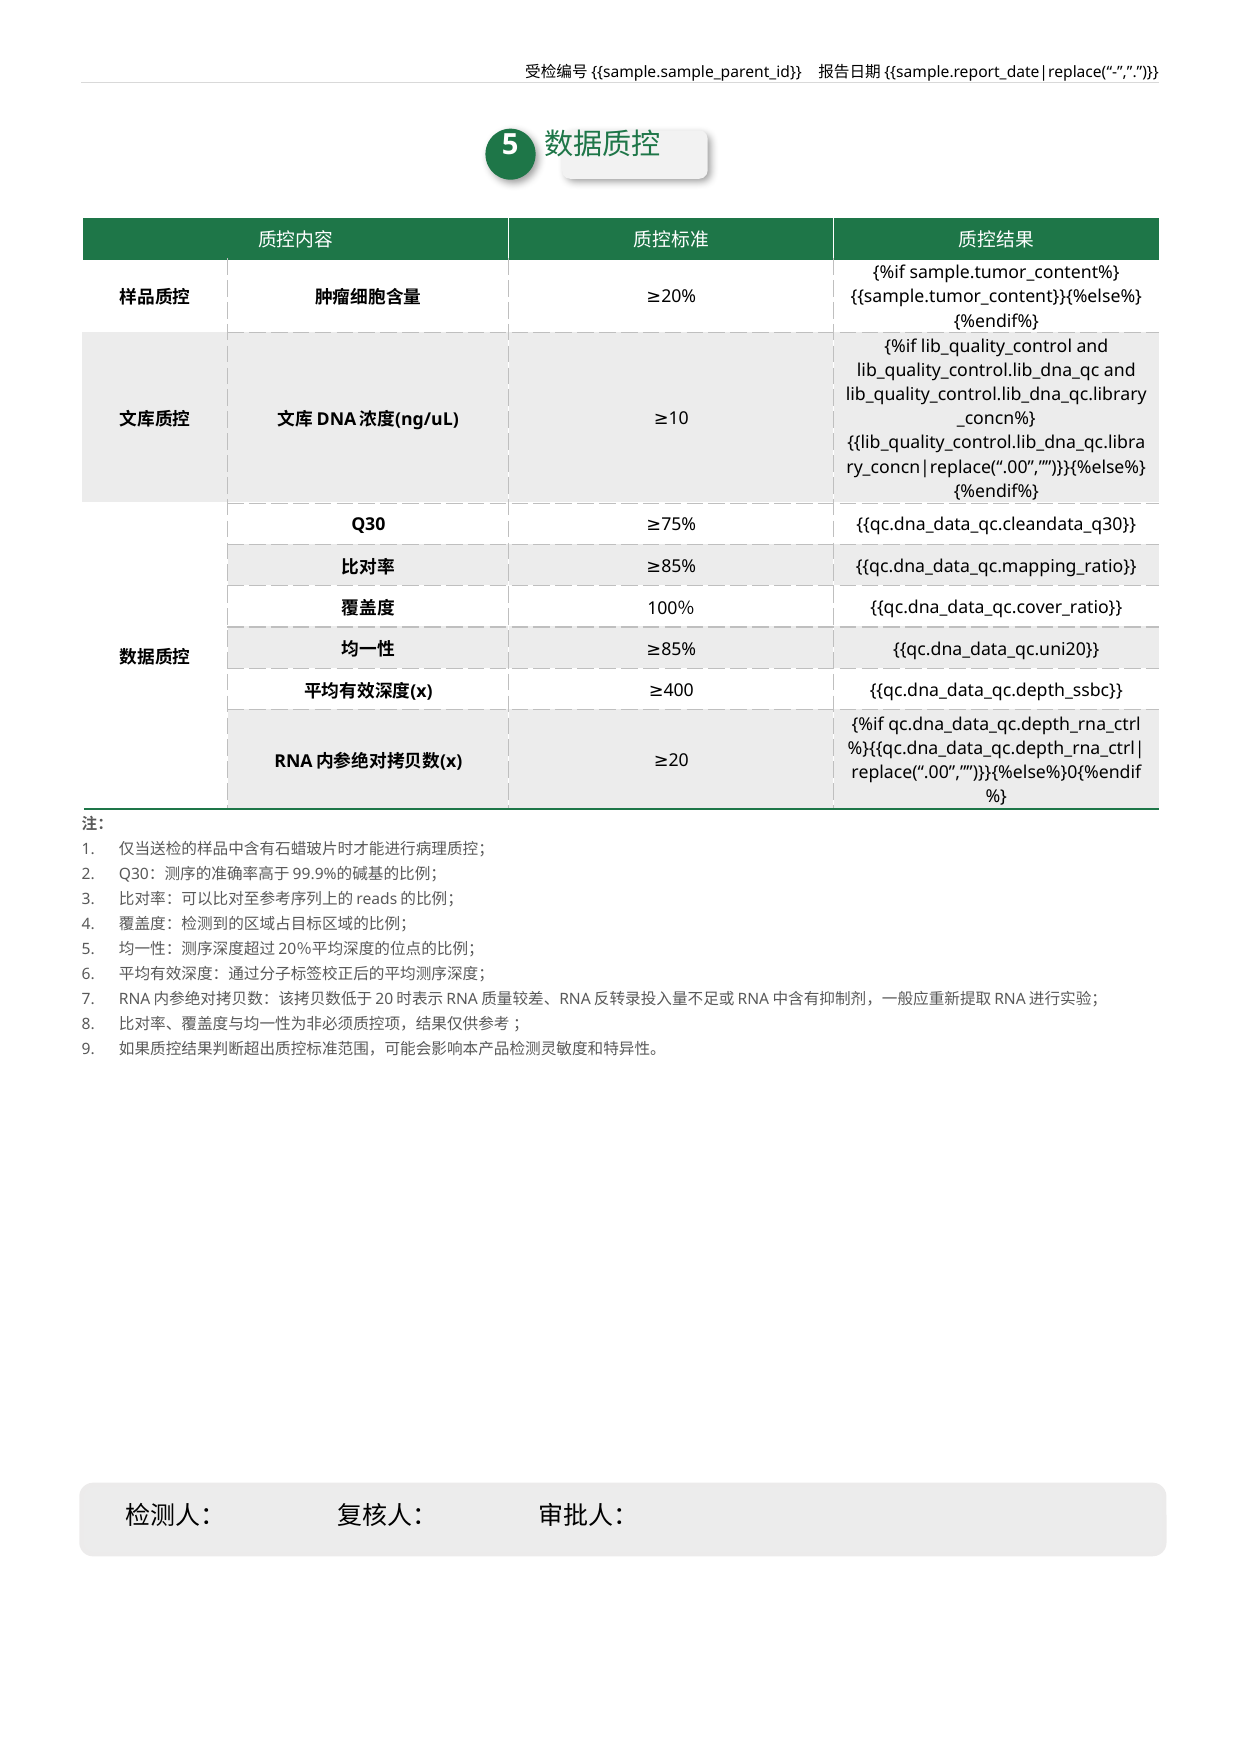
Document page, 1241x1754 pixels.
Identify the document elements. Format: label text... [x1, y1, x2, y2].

table_cell 肿瘤细胞含量 [228, 260, 508, 332]
table_cell 比对率 [228, 544, 508, 585]
table_cell 样品质控 [82, 260, 228, 332]
table_cell ≥20% [509, 260, 833, 332]
table_cell 数据质控 [82, 503, 228, 808]
table_cell 文库质控 [82, 332, 228, 502]
table_cell ≥10 [509, 332, 833, 502]
table_cell ≥75% [509, 503, 833, 544]
table_cell RNA内参绝对拷贝数(x) [228, 709, 508, 808]
list 如果质控结果判断超出质控标准范围，可能会影响本产品检测灵敏度和特异性。 [81, 1034, 1159, 1059]
table_cell 文库DNA浓度(ng/uL) [228, 332, 508, 502]
table_cell ≥85% [509, 544, 833, 585]
text 注： [81, 809, 1159, 834]
table_cell {%if qc.dna_data_qc.depth_rna_ctrl %}{{qc.dna_data_qc.depth_rna_ctrl|replace(“.00”,””)}}{%else%}0{%endif%} [834, 709, 1159, 808]
list 仅当送检的样品中含有石蜡玻片时才能进行病理质控； [81, 834, 1159, 859]
table_cell {%if lib_quality_control and lib_quality_control.lib_dna_qc and lib_quality_control.lib_dna_qc.library_concn%}{{lib_quality_control.lib_dna_qc.library_concn|replace(“.00”,””)}}{%else%}{%endif%} [834, 332, 1159, 502]
list 覆盖度：检测到的区域占目标区域的比例； [81, 909, 1159, 934]
table_cell ≥400 [509, 668, 833, 709]
table_header 质控结果 [834, 218, 1159, 258]
table_cell ≥85% [509, 626, 833, 668]
list RNA内参绝对拷贝数：该拷贝数低于20时表示RNA质量较差、RNA反转录投入量不足或RNA中含有抑制剂，一般应重新提取RNA进行实验； [81, 984, 1159, 1009]
list Q30：测序的准确率高于99.9%的碱基的比例； [81, 859, 1159, 884]
table_header 质控内容 [83, 218, 508, 258]
list 均一性：测序深度超过20％平均深度的位点的比例； [81, 934, 1159, 959]
table_cell {{qc.dna_data_qc.cover_ratio}} [834, 585, 1159, 626]
table_header 质控标准 [509, 218, 833, 258]
table_cell 100％ [509, 585, 833, 626]
list 平均有效深度：通过分子标签校正后的平均测序深度； [81, 959, 1159, 984]
table_cell 平均有效深度(x) [228, 668, 508, 709]
table_cell {{qc.dna_data_qc.cleandata_q30}} [834, 503, 1159, 544]
table_cell {{qc.dna_data_qc.uni20}} [834, 626, 1159, 668]
table_cell 均一性 [228, 626, 508, 668]
table_cell {%if sample.tumor_content%}{{sample.tumor_content}}{%else%}{%endif%} [834, 260, 1159, 332]
table_cell {{qc.dna_data_qc.mapping_ratio}} [834, 544, 1159, 585]
table_cell Q30 [228, 503, 508, 544]
list 比对率：可以比对至参考序列上的reads的比例； [81, 884, 1159, 909]
table_cell ≥20 [509, 709, 833, 808]
list 比对率、覆盖度与均一性为非必须质控项，结果仅供参考 ； [81, 1009, 1159, 1034]
table_cell {{qc.dna_data_qc.depth_ssbc}} [834, 668, 1159, 709]
table_cell 覆盖度 [228, 585, 508, 626]
